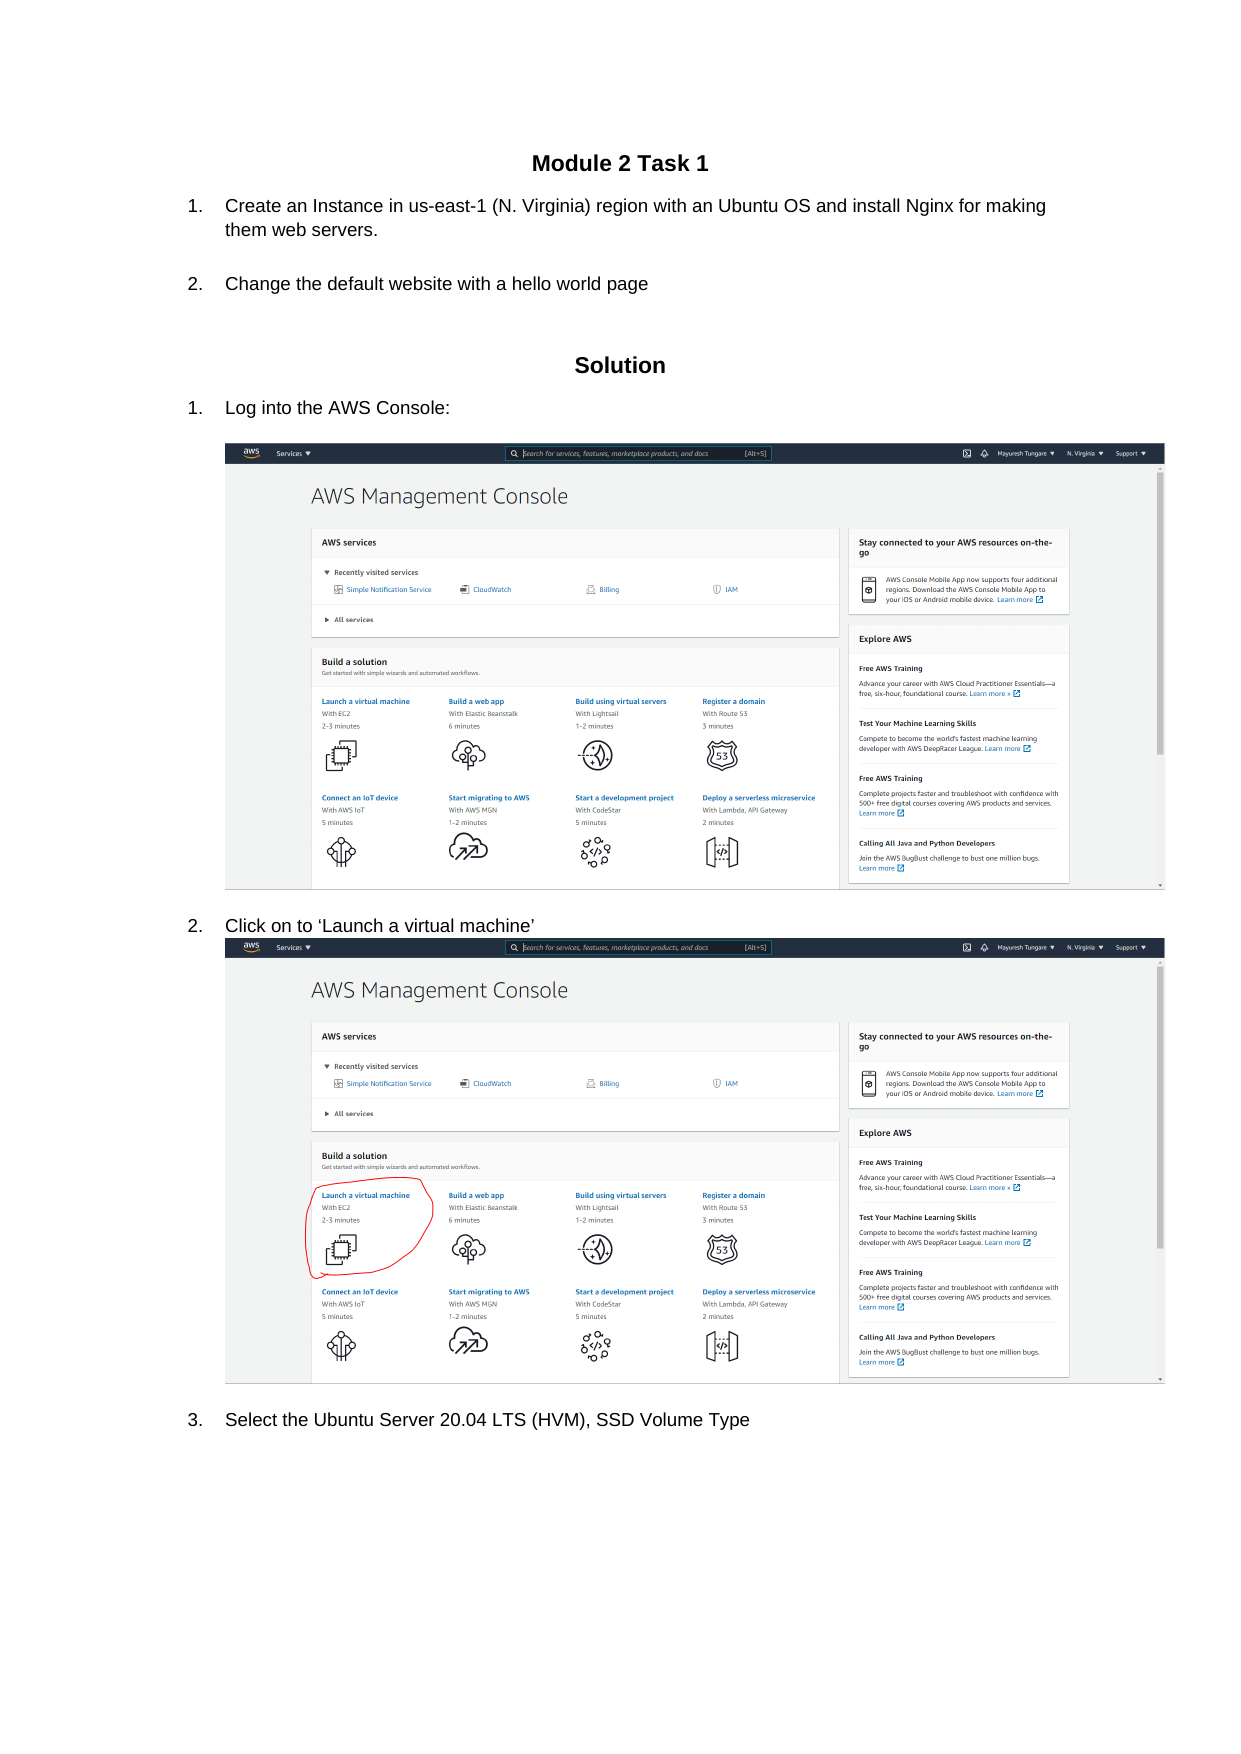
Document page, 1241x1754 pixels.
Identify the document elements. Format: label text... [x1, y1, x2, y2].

text Solution [150, 352, 1090, 378]
picture [225, 938, 1166, 1384]
list Create an Instance in us-east-1 (N. Virginia) region with an Ubuntu OS and install Nginx for making them web servers. [187, 195, 1090, 270]
list Log into the AWS Console: [187, 397, 1090, 419]
picture [225, 443, 1166, 890]
list Change the default website with a hello world page [187, 272, 1090, 294]
text Module 2 Task 1 [150, 150, 1090, 176]
list Select the Ubuntu Server 20.04 LTS (HVM), SSD Volume Type [187, 1409, 1090, 1431]
list Click on to ‘Launch a virtual machine’ [187, 915, 1090, 936]
